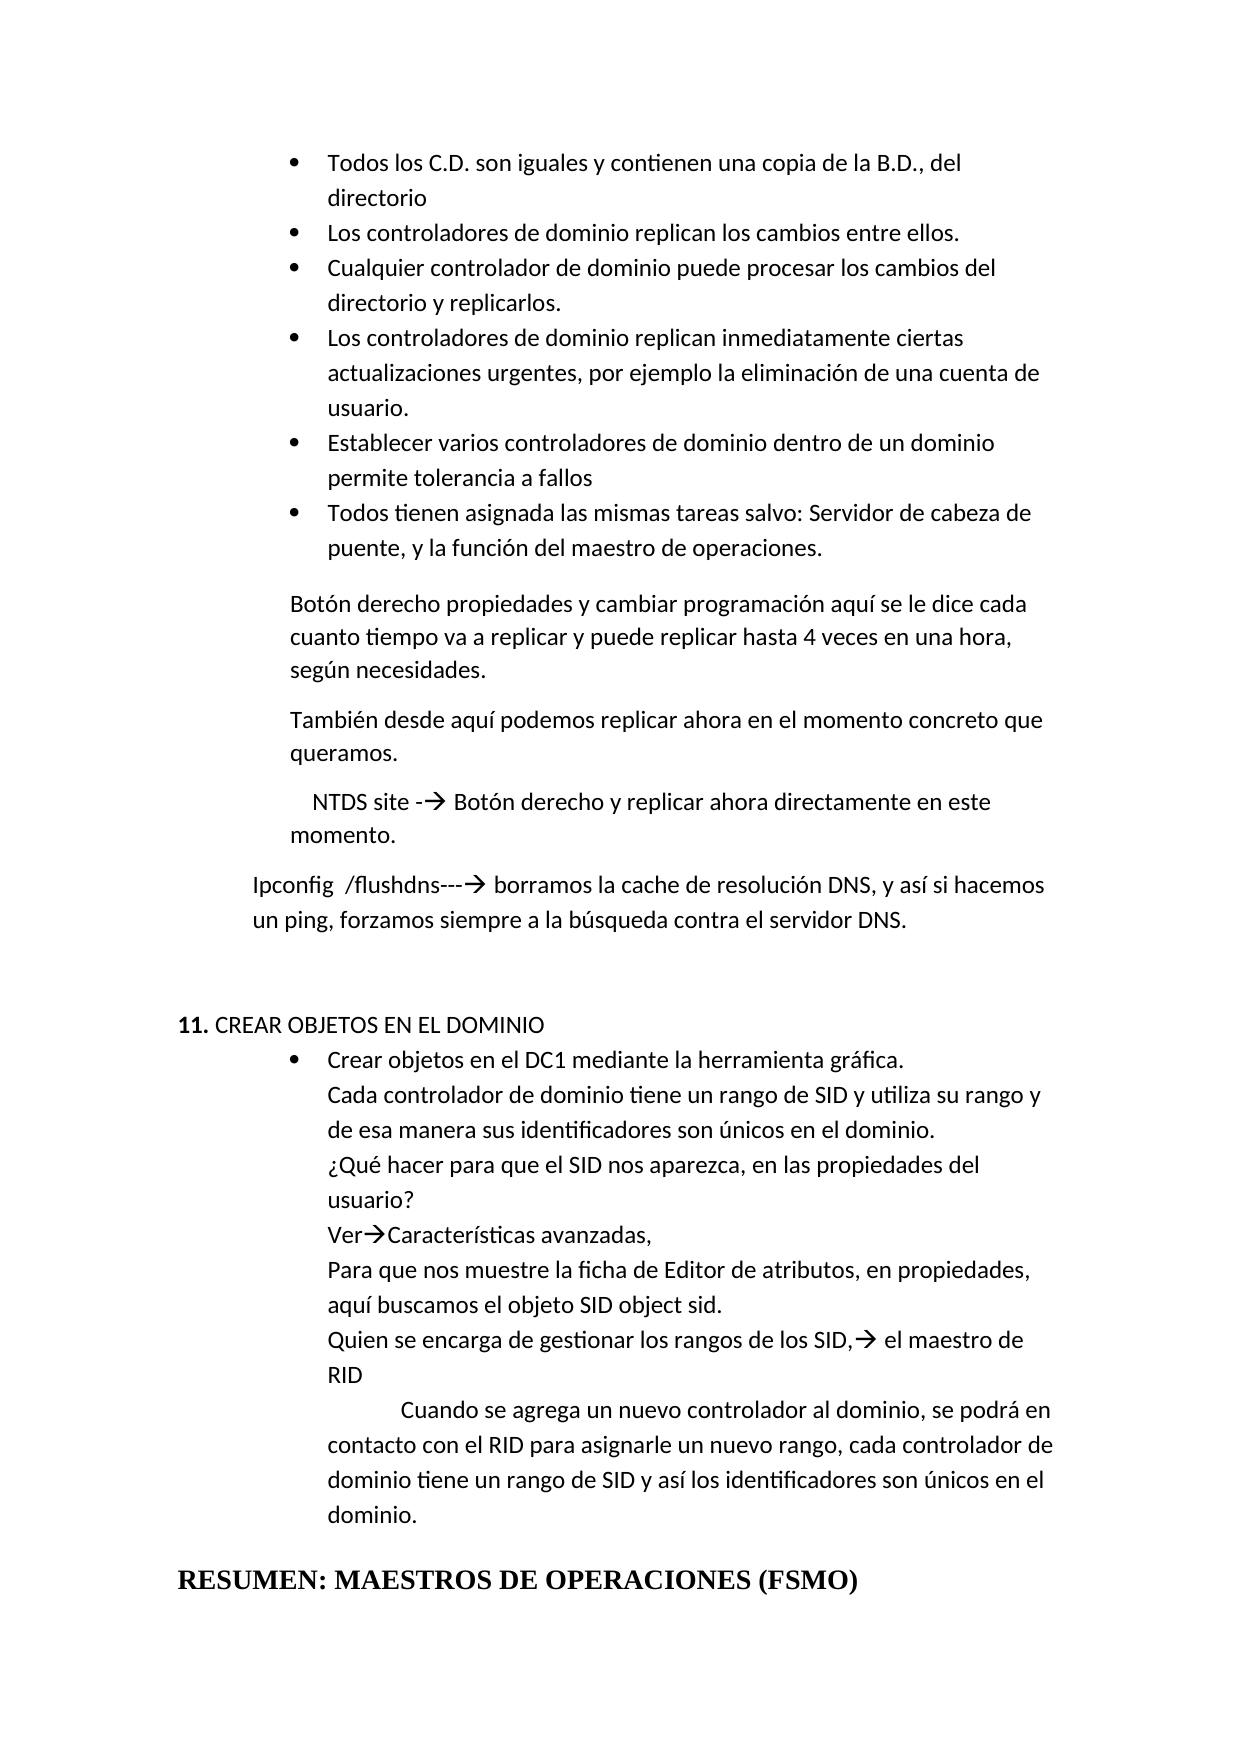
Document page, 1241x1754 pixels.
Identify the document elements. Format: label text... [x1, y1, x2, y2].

list VerCaracterísticas avanzadas, [327, 1219, 1063, 1250]
list Para que nos muestre la ficha de Editor de atributos, en propiedades, aquí buscamos el objeto SID object sid. [327, 1254, 1063, 1320]
list CREAR OBJETOS EN EL DOMINIO [177, 1009, 1063, 1040]
list Los controladores de dominio replican inmediatamente ciertas actualizaciones urgentes, por ejemplo la eliminación de una cuenta de usuario. [290, 323, 1063, 423]
list Ipconfig /flushdns--- borramos la cache de resolución DNS, y así si hacemos un ping, forzamos siempre a la búsqueda contra el servidor DNS. [252, 869, 1063, 934]
list ¿Qué hacer para que el SID nos aparezca, en las propiedades del usuario? [327, 1149, 1063, 1215]
list Los controladores de dominio replican los cambios entre ellos. [290, 218, 1063, 248]
list Todos tienen asignada las mismas tareas salvo: Servidor de cabeza de puente, y la función del maestro de operaciones. [290, 498, 1063, 563]
text RESUMEN: MAESTROS DE OPERACIONES (FSMO) [177, 1563, 1063, 1596]
list Quien se encarga de gestionar los rangos de los SID, el maestro de RID [327, 1324, 1063, 1390]
list Cuando se agrega un nuevo controlador al dominio, se podrá en contacto con el RID para asignarle un nuevo rango, cada controlador de dominio tiene un rango de SID y así los identificadores son únicos en el dominio. [327, 1394, 1063, 1530]
text También desde aquí podemos replicar ahora en el momento concreto que queramos. [290, 704, 1063, 767]
list Cada controlador de dominio tiene un rango de SID y utiliza su rango y de esa manera sus identificadores son únicos en el dominio. [327, 1079, 1063, 1145]
list Crear objetos en el DC1 mediante la herramienta gráfica. [290, 1044, 1063, 1075]
text Botón derecho propiedades y cambiar programación aquí se le dice cada cuanto tiempo va a replicar y puede replicar hasta 4 veces en una hora, según necesidades. [290, 588, 1063, 685]
list Todos los C.D. son iguales y contienen una copia de la B.D., del directorio [290, 148, 1063, 213]
text NTDS site - Botón derecho y replicar ahora directamente en este momento. [290, 786, 1063, 850]
list Establecer varios controladores de dominio dentro de un dominio permite tolerancia a fallos [290, 428, 1063, 493]
list Cualquier controlador de dominio puede procesar los cambios del directorio y replicarlos. [290, 253, 1063, 318]
